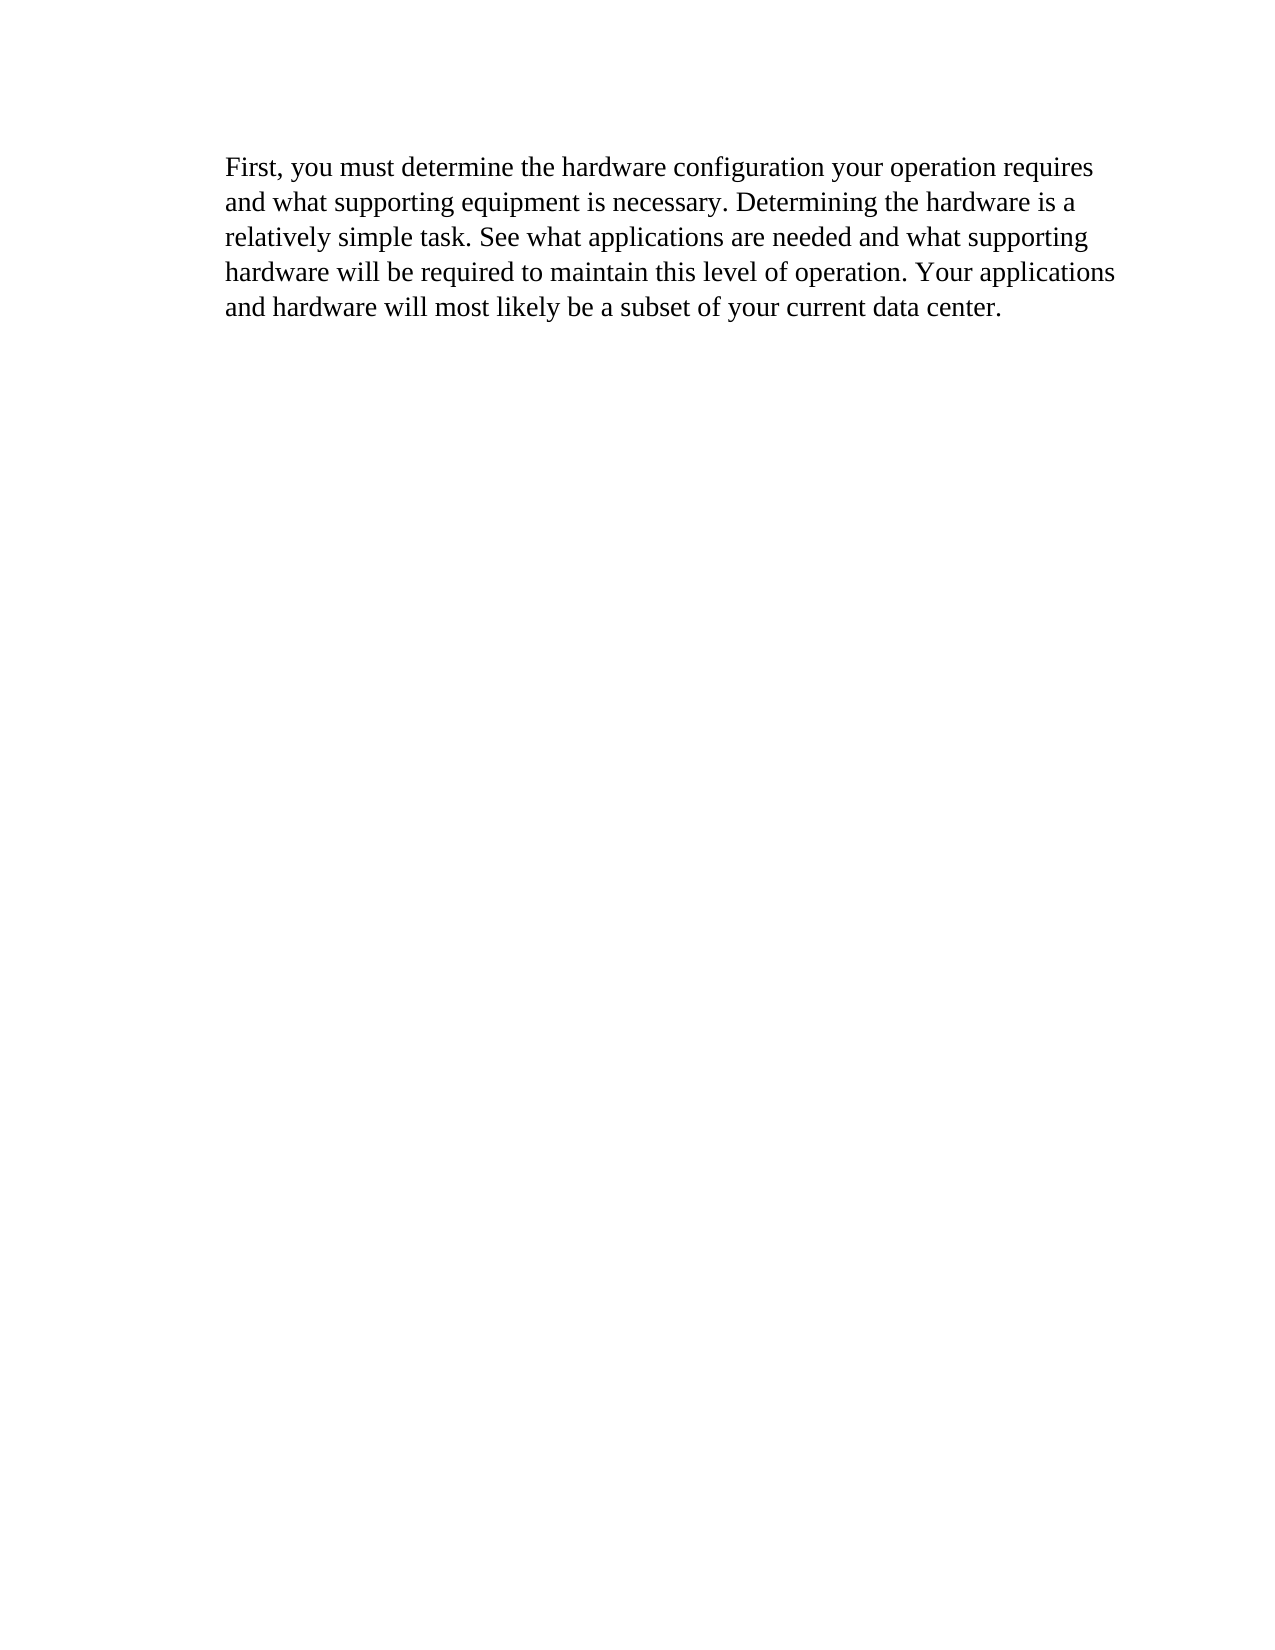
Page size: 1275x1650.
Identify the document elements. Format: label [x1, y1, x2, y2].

list [187, 150, 1125, 322]
